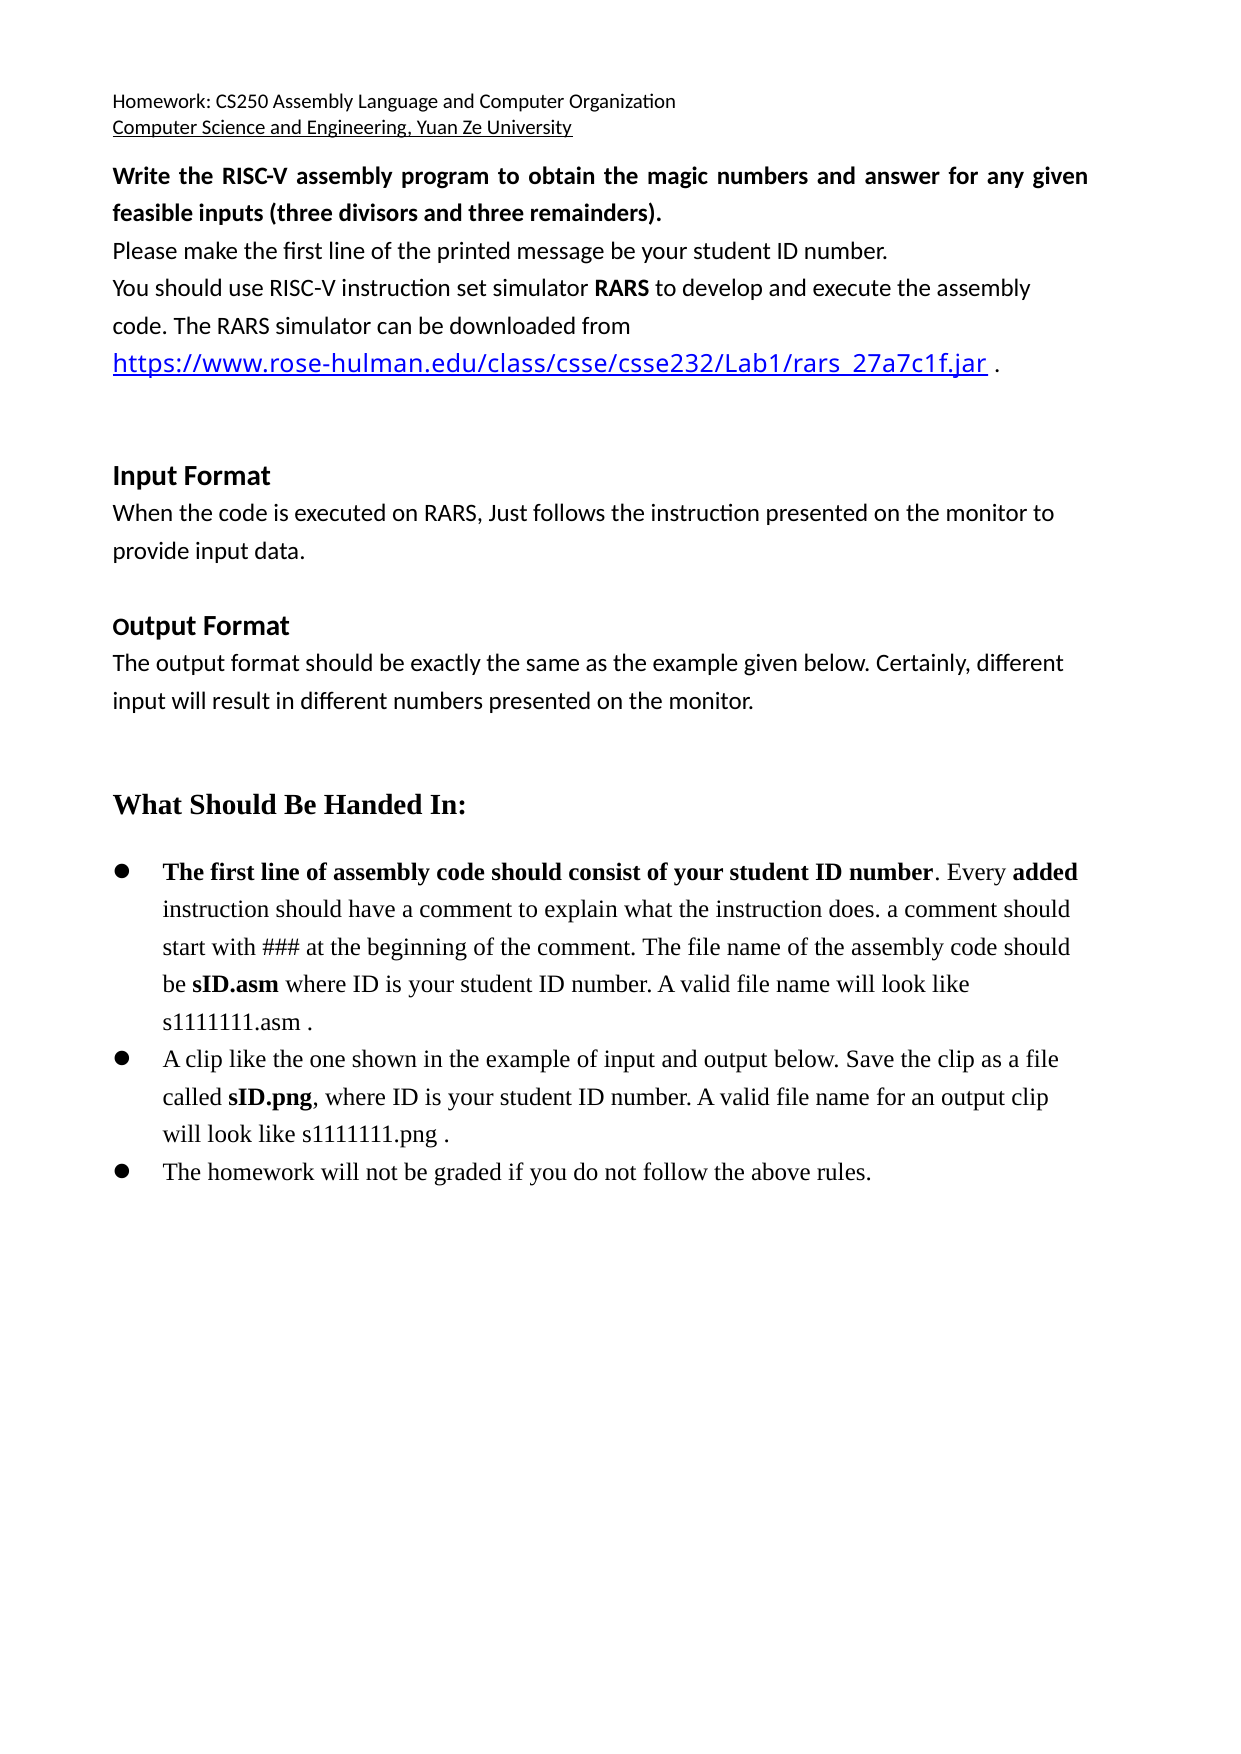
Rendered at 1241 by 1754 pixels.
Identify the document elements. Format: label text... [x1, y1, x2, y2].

text Write the RISC-V assembly program to obtain the magic numbers and answer for any given feasible inputs (three divisors and three remainders). [112, 156, 1090, 231]
list A clip like the one shown in the example of input and output below. Save the clip as a file called sID.png, where ID is your student ID number. A valid file name for an output clip will look like s1111111.png . [112, 1040, 1090, 1152]
text Output Format [112, 606, 1090, 644]
text Please make the first line of the printed message be your student ID number. [112, 231, 1090, 269]
text When the code is executed on RARS, Just follows the instruction presented on the monitor to provide input data. [112, 494, 1090, 569]
text What Should Be Handed In: [112, 786, 1090, 823]
list The first line of assembly code should consist of your student ID number. Every added instruction should have a comment to explain what the instruction does. a comment should start with ### at the beginning of the comment. The file name of the assembly code should be sID.asm where ID is your student ID number. A valid file name will look like s1111111.asm . [112, 852, 1090, 1040]
text Input Format [112, 456, 1090, 494]
text The output format should be exactly the same as the example given below. Certainly, different input will result in different numbers presented on the monitor. [112, 644, 1090, 719]
text You should use RISC-V instruction set simulator RARS to develop and execute the assembly code. The RARS simulator can be downloaded from https://www.rose-hulman.edu/class/csse/csse232/Lab1/rars_27a7c1f.jar . [112, 269, 1090, 381]
list The homework will not be graded if you do not follow the above rules. [112, 1152, 1090, 1190]
